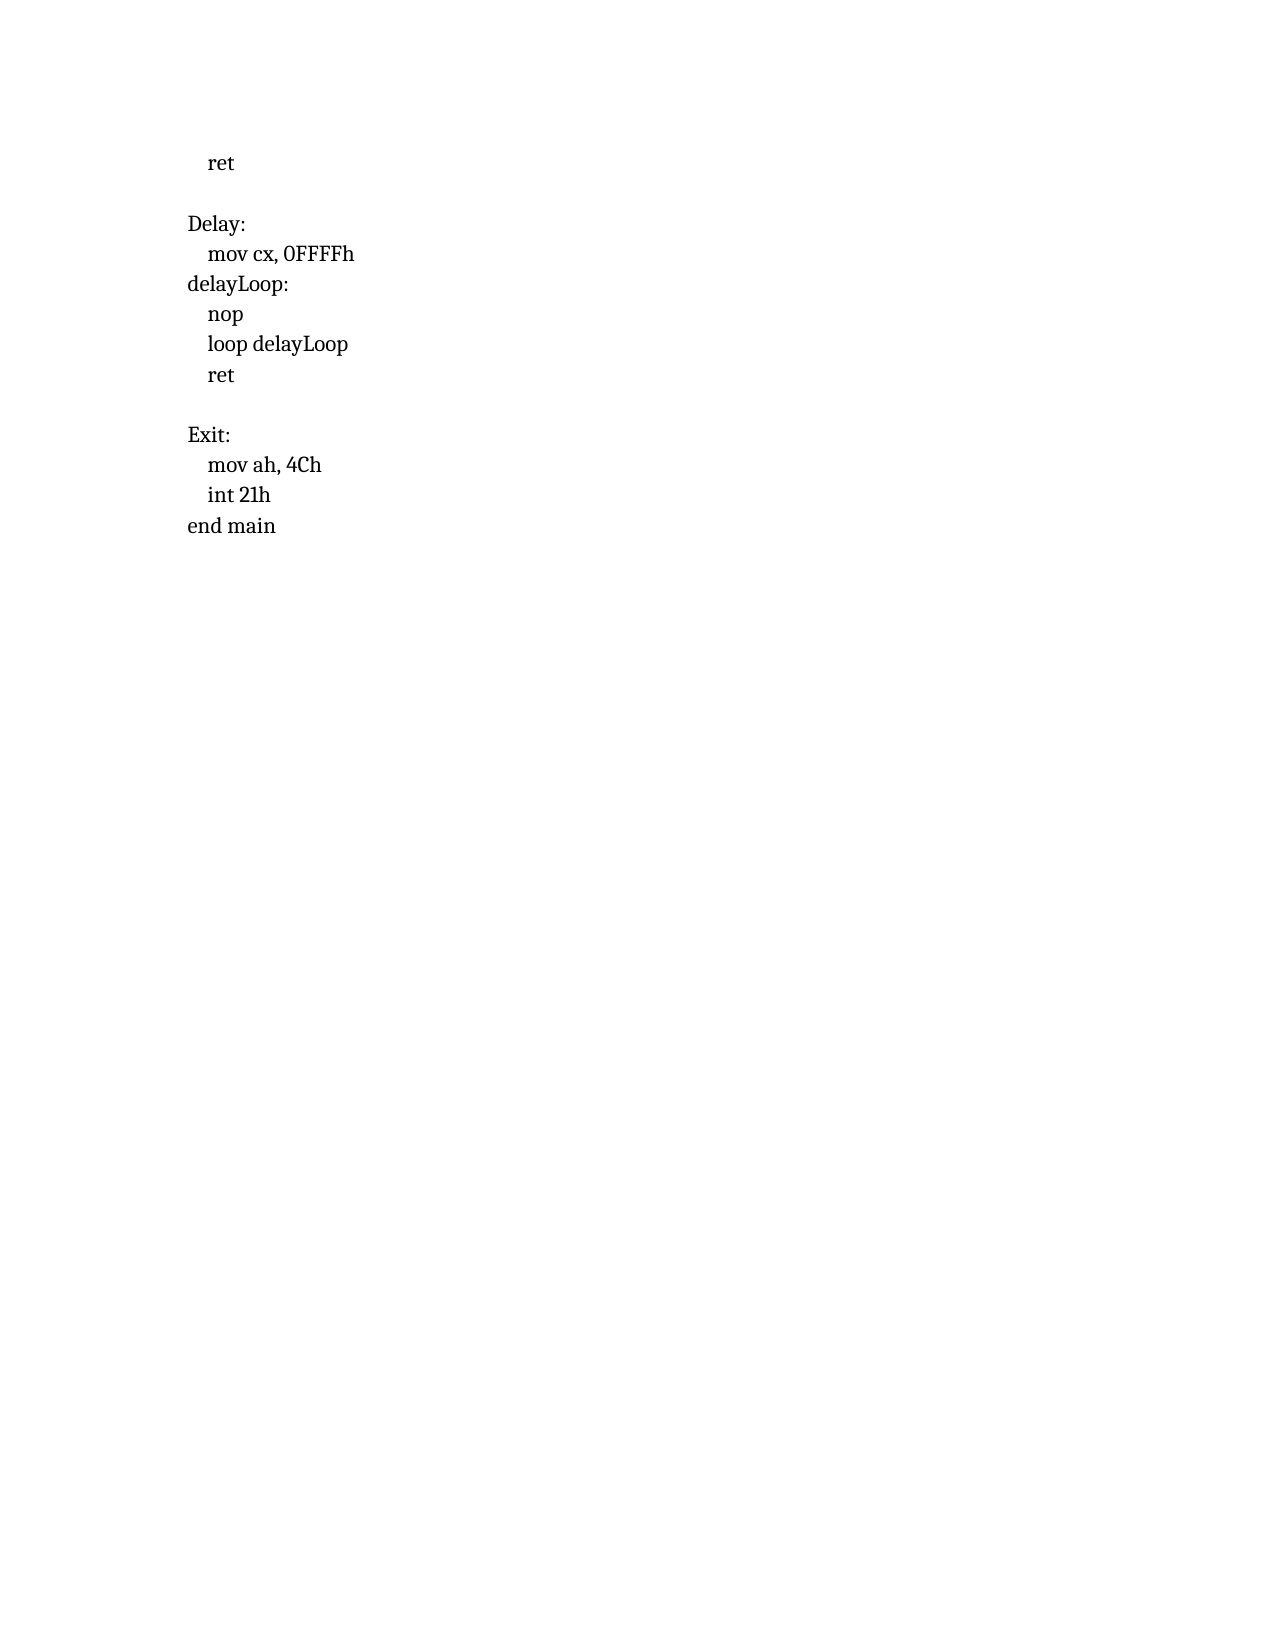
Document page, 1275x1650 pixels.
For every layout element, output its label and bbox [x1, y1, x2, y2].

text [187, 150, 1087, 569]
